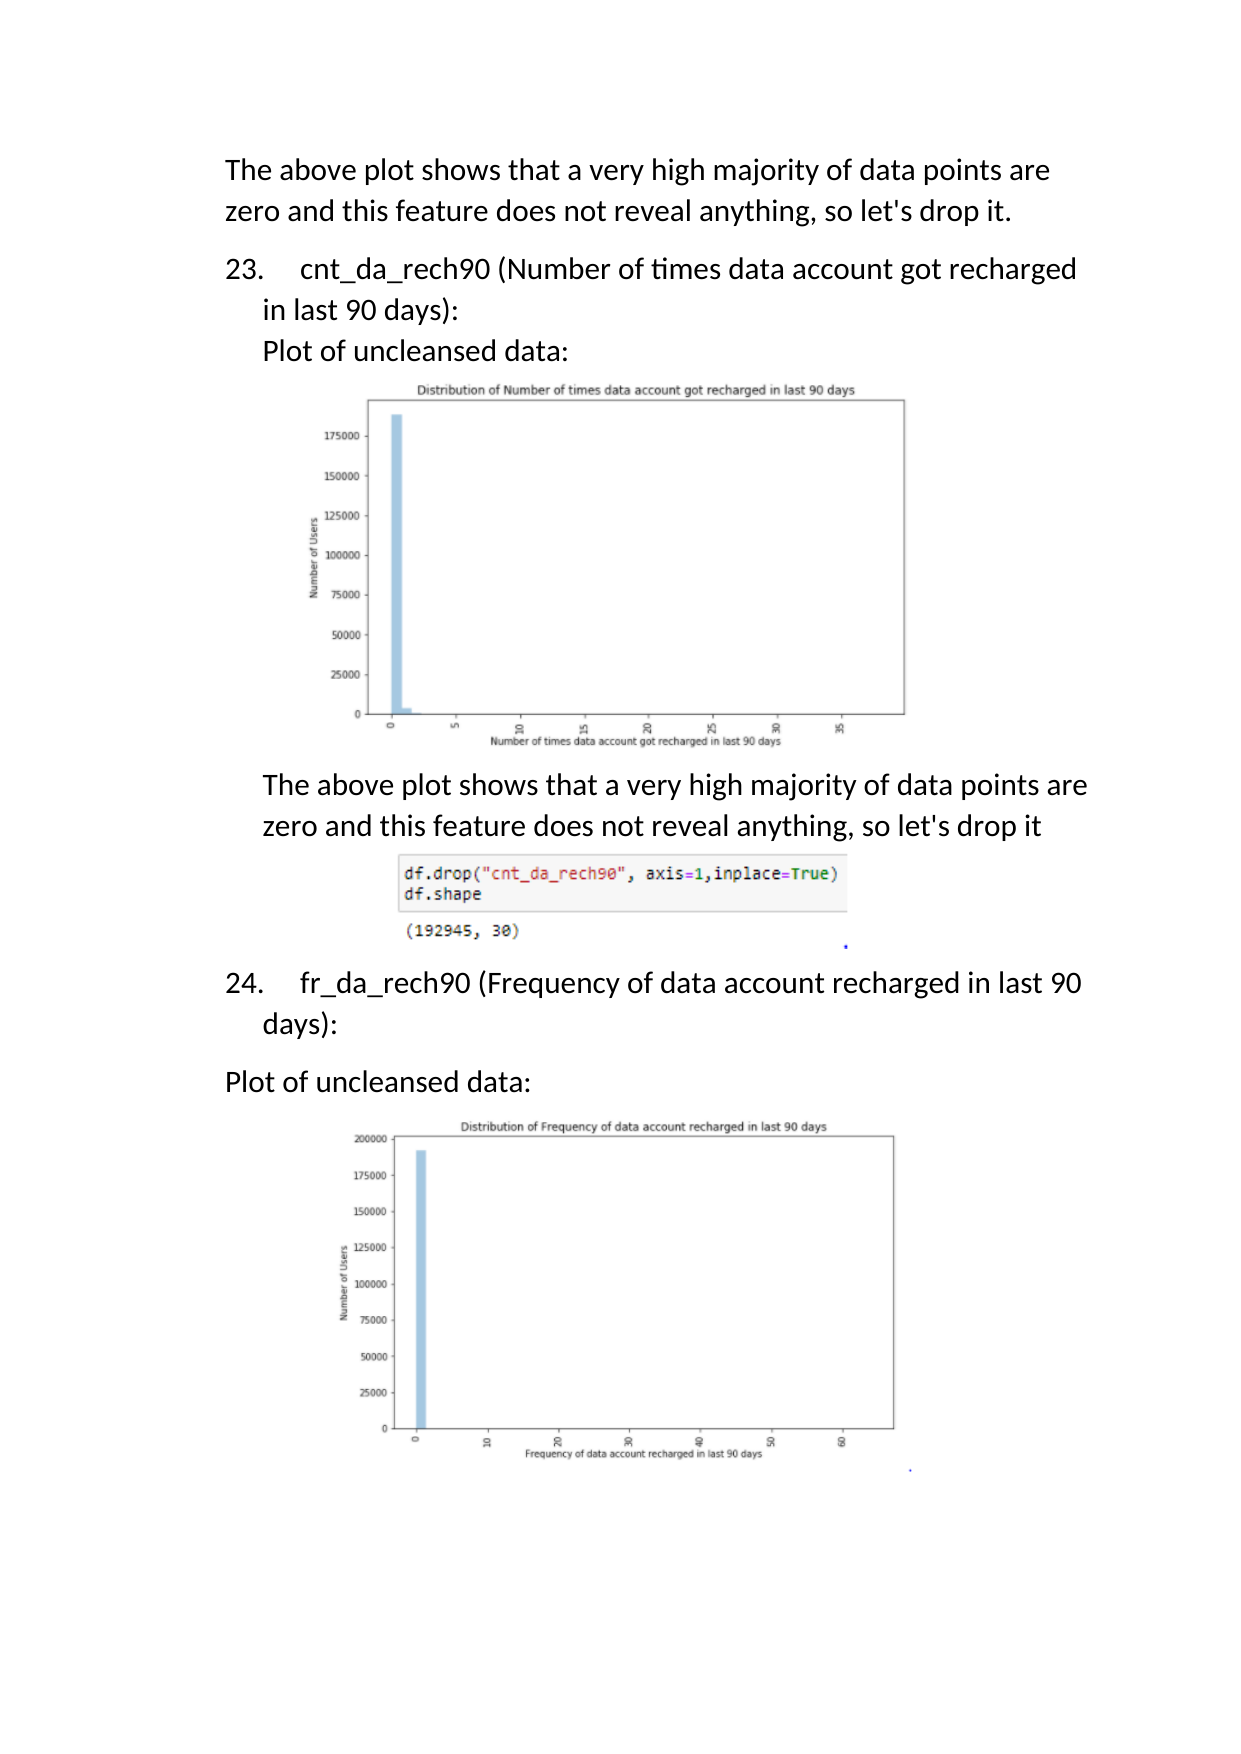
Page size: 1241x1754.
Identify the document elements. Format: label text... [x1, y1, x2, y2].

list fr_da_rech90 (Frequency of data account recharged in last 90 days): [225, 963, 1090, 1042]
picture [328, 1111, 912, 1472]
picture [304, 372, 936, 762]
list cnt_da_rech90 (Number of times data account got recharged in last 90 days): [225, 249, 1090, 328]
text The above plot shows that a very high majority of data points are zero and this feature does not reveal anything, so let's drop it. [225, 150, 1090, 229]
picture [392, 848, 848, 949]
text Plot of uncleansed data: [225, 1062, 1090, 1100]
list Plot of uncleansed data: [262, 331, 1090, 369]
